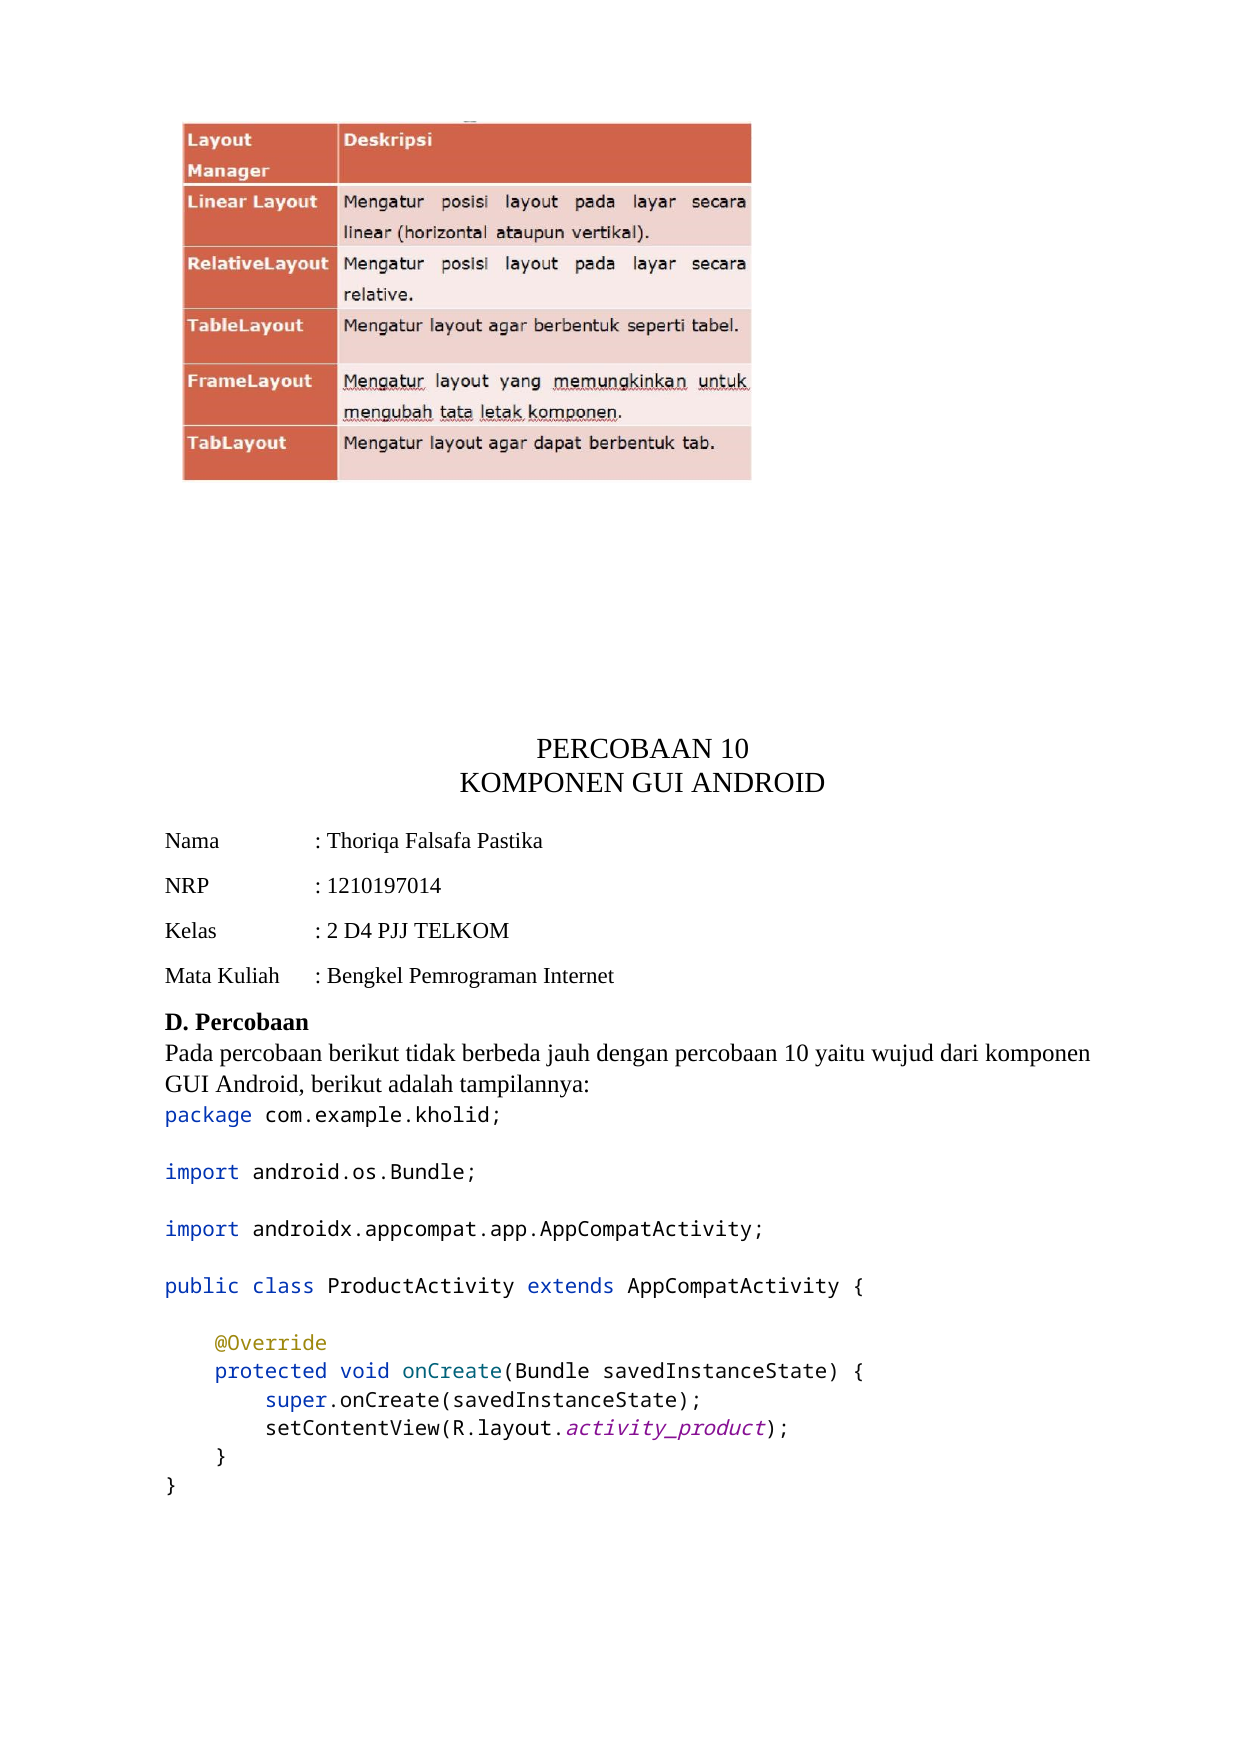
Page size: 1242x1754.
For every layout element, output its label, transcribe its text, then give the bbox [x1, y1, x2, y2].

text Pada percobaan berikut tidak berbeda jauh dengan percobaan 10 yaitu wujud dari komponen GUI Android, berikut adalah tampilannya: [164, 1038, 1109, 1098]
text KOMPONEN GUI ANDROID [164, 765, 1120, 799]
text PERCOBAAN 10 [164, 732, 1120, 765]
text Mata Kuliah : Bengkel Pemrograman Internet [164, 962, 1119, 988]
picture [182, 121, 753, 483]
text Nama : Thoriqa Falsafa Pastika [164, 827, 1119, 853]
text Kelas : 2 D4 PJJ TELKOM [164, 917, 1119, 943]
text D. Percobaan [164, 1007, 771, 1036]
text package com.example.kholid; import android.os.Bundle; import androidx.appcompat.app.AppCompatActivity; public class ProductActivity extends AppCompatActivity { @Override protected void onCreate(Bundle savedInstanceState) { super.onCreate(savedInstanceState); setContentView(R.layout.activity_product); } } [164, 1100, 1119, 1498]
text NRP : 1210197014 [164, 872, 1119, 898]
